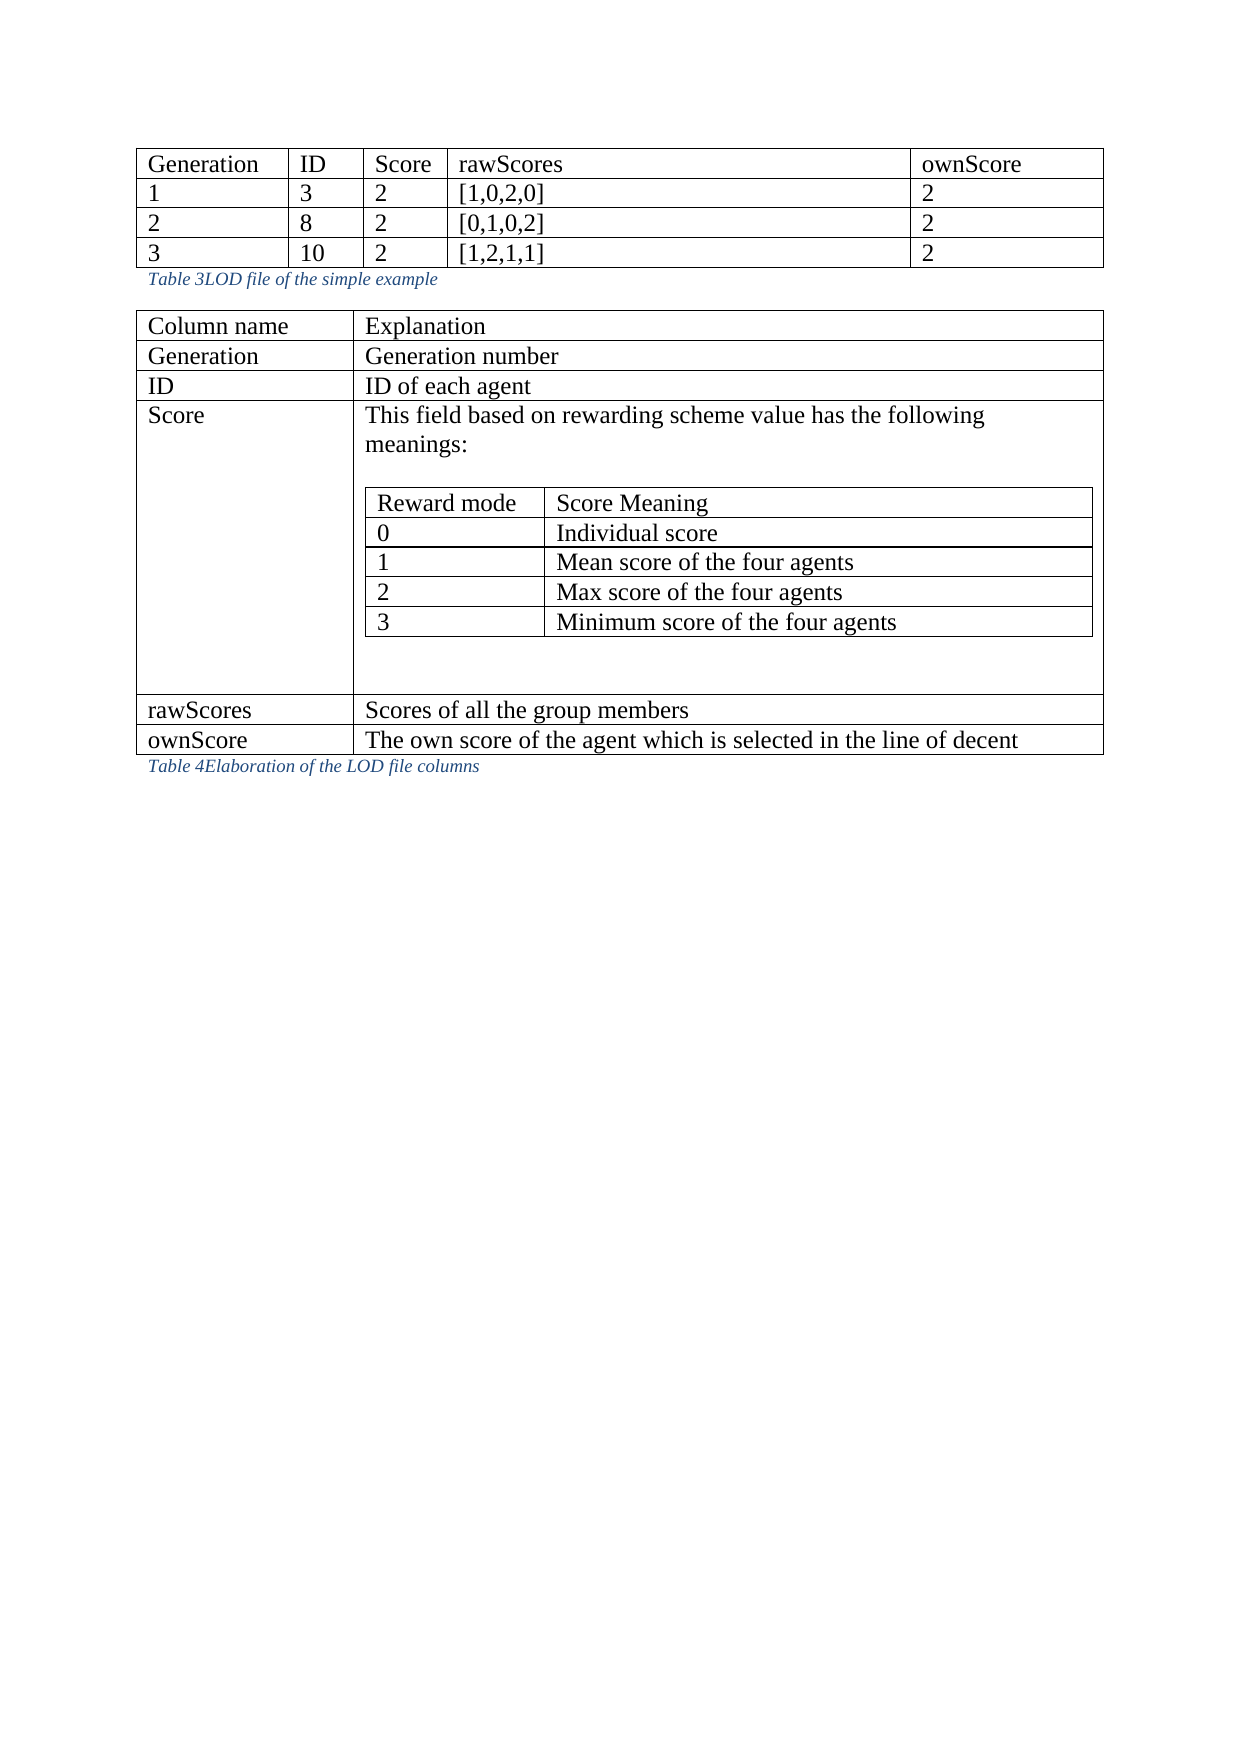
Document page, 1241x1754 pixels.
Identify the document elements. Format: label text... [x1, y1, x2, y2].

table_cell ID [137, 371, 353, 399]
table_cell [1,0,2,0] [448, 179, 910, 207]
table_header ID [289, 149, 363, 177]
table_header Column name [137, 311, 353, 340]
table_cell 2 [364, 179, 447, 207]
table_cell 1 [137, 179, 288, 207]
table_cell Generation number [354, 341, 1103, 370]
table_cell 10 [289, 238, 363, 267]
table_header ownScore [911, 149, 1103, 177]
table_cell 3 [289, 179, 363, 207]
table_cell Generation [137, 341, 353, 370]
table_cell 3 [137, 238, 288, 267]
table_cell Score [137, 401, 353, 694]
table_cell 2 [364, 208, 447, 237]
table_header Explanation [354, 311, 1103, 340]
table_cell Scores of all the group members [354, 695, 1103, 724]
text Table 4Elaboration of the LOD file columns [148, 755, 1093, 777]
table_cell [0,1,0,2] [448, 208, 910, 237]
table_cell rawScores [137, 695, 353, 724]
table_cell [1,2,1,1] [448, 238, 910, 267]
table_header rawScores [448, 149, 910, 177]
table_cell The own score of the agent which is selected in the line of decent [354, 725, 1103, 754]
table_cell 2 [911, 208, 1103, 237]
table_cell 2 [364, 238, 447, 267]
table_cell ownScore [137, 725, 353, 754]
table_cell ID of each agent [354, 371, 1103, 399]
table_header Generation [137, 149, 288, 177]
table_cell 2 [911, 238, 1103, 267]
table_cell 2 [137, 208, 288, 237]
text Table 3LOD file of the simple example [148, 268, 1093, 289]
table_cell This field based on rewarding scheme value has the following meanings: [354, 401, 1103, 694]
table_header Score [364, 149, 447, 177]
table_cell 2 [911, 179, 1103, 207]
table_cell 8 [289, 208, 363, 237]
